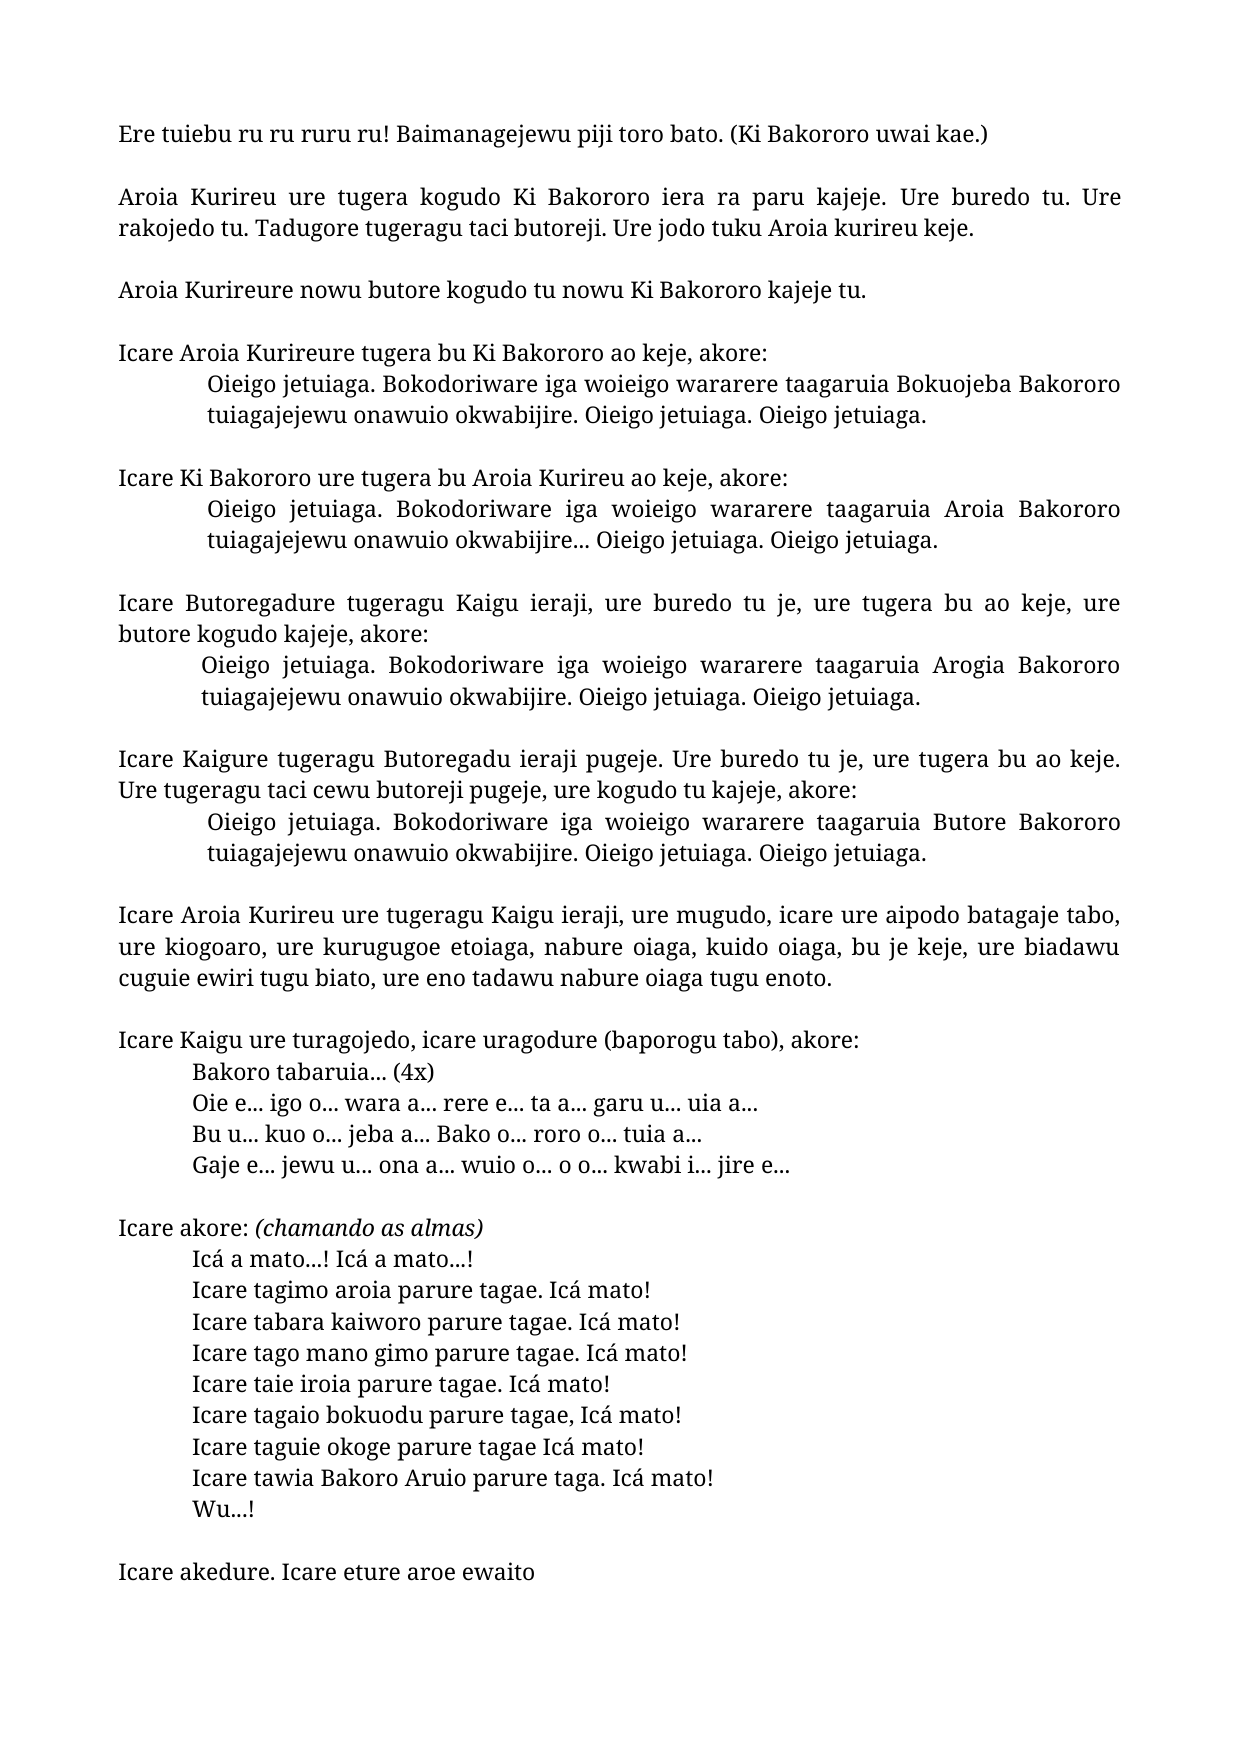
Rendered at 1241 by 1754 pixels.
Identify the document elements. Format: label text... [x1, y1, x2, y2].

text Oieigo jetuiaga. Bokodoriware iga woieigo wararere taagaruia Butore Bakororo tuiagajejewu onawuio okwabijire. Oieigo jetuiaga. Oieigo jetuiaga. [207, 806, 1122, 868]
text Icare tagimo aroia parure tagae. Icá mato! [118, 1274, 1122, 1306]
text Icare tawia Bakoro Aruio parure taga. Icá mato! [118, 1462, 1122, 1493]
text Icare tabara kaiworo parure tagae. Icá mato! [118, 1306, 1122, 1337]
text Ere tuiebu ru ru ruru ru! Baimanagejewu piji toro bato. (Ki Bakororo uwai kae.) [118, 118, 1122, 149]
text Icare tago mano gimo parure tagae. Icá mato! [118, 1337, 1122, 1368]
text Icá a mato...! Icá a mato...! [118, 1243, 1122, 1274]
text Bakoro tabaruia... (4x) [118, 1056, 1122, 1087]
text Icare Kaigu ure turagojedo, icare uragodure (baporogu tabo), akore: [118, 1024, 1122, 1056]
text Icare Ki Bakororo ure tugera bu Aroia Kurireu ao keje, akore: [118, 462, 1122, 493]
text Bu u... kuo o... jeba a... Bako o... roro o... tuia a... [118, 1118, 1122, 1149]
text Aroia Kurireure nowu butore kogudo tu nowu Ki Bakororo kajeje tu. [118, 274, 1122, 306]
text Icare Aroia Kurireure tugera bu Ki Bakororo ao keje, akore: [118, 337, 1122, 368]
text Icare Kaigure tugeragu Butoregadu ieraji pugeje. Ure buredo tu je, ure tugera bu ao keje. Ure tugeragu taci cewu butoreji pugeje, ure kogudo tu kajeje, akore: [118, 743, 1122, 806]
text Oie e... igo o... wara a... rere e... ta a... garu u... uia a... [118, 1087, 1122, 1118]
text Oieigo jetuiaga. Bokodoriware iga woieigo wararere taagaruia Bokuojeba Bakororo tuiagajejewu onawuio okwabijire. Oieigo jetuiaga. Oieigo jetuiaga. [207, 368, 1122, 431]
text Icare tagaio bokuodu parure tagae, Icá mato! [118, 1399, 1122, 1431]
text Icare Aroia Kurireu ure tugeragu Kaigu ieraji, ure mugudo, icare ure aipodo batagaje tabo, ure kiogoaro, ure kurugugoe etoiaga, nabure oiaga, kuido oiaga, bu je keje, ure biadawu cuguie ewiri tugu biato, ure eno tadawu nabure oiaga tugu enoto. [118, 899, 1122, 993]
text Icare akore: (chamando as almas) [118, 1212, 1122, 1243]
text Icare Butoregadure tugeragu Kaigu ieraji, ure buredo tu je, ure tugera bu ao keje, ure butore kogudo kajeje, akore: [118, 587, 1122, 649]
text Icare akedure. Icare eture aroe ewaito [118, 1556, 1122, 1587]
text Aroia Kurireu ure tugera kogudo Ki Bakororo iera ra paru kajeje. Ure buredo tu. Ure rakojedo tu. Tadugore tugeragu taci butoreji. Ure jodo tuku Aroia kurireu keje. [118, 181, 1122, 243]
text Gaje e... jewu u... ona a... wuio o... o o... kwabi i... jire e... [118, 1149, 1122, 1181]
text Oieigo jetuiaga. Bokodoriware iga woieigo wararere taagaruia Aroia Bakororo tuiagajejewu onawuio okwabijire... Oieigo jetuiaga. Oieigo jetuiaga. [207, 493, 1122, 556]
text Oieigo jetuiaga. Bokodoriware iga woieigo wararere taagaruia Arogia Bakororo tuiagajejewu onawuio okwabijire. Oieigo jetuiaga. Oieigo jetuiaga. [201, 649, 1122, 712]
text Wu...! [118, 1493, 1122, 1524]
text Icare taie iroia parure tagae. Icá mato! [192, 1368, 1122, 1399]
text Icare taguie okoge parure tagae Icá mato! [118, 1431, 1122, 1462]
